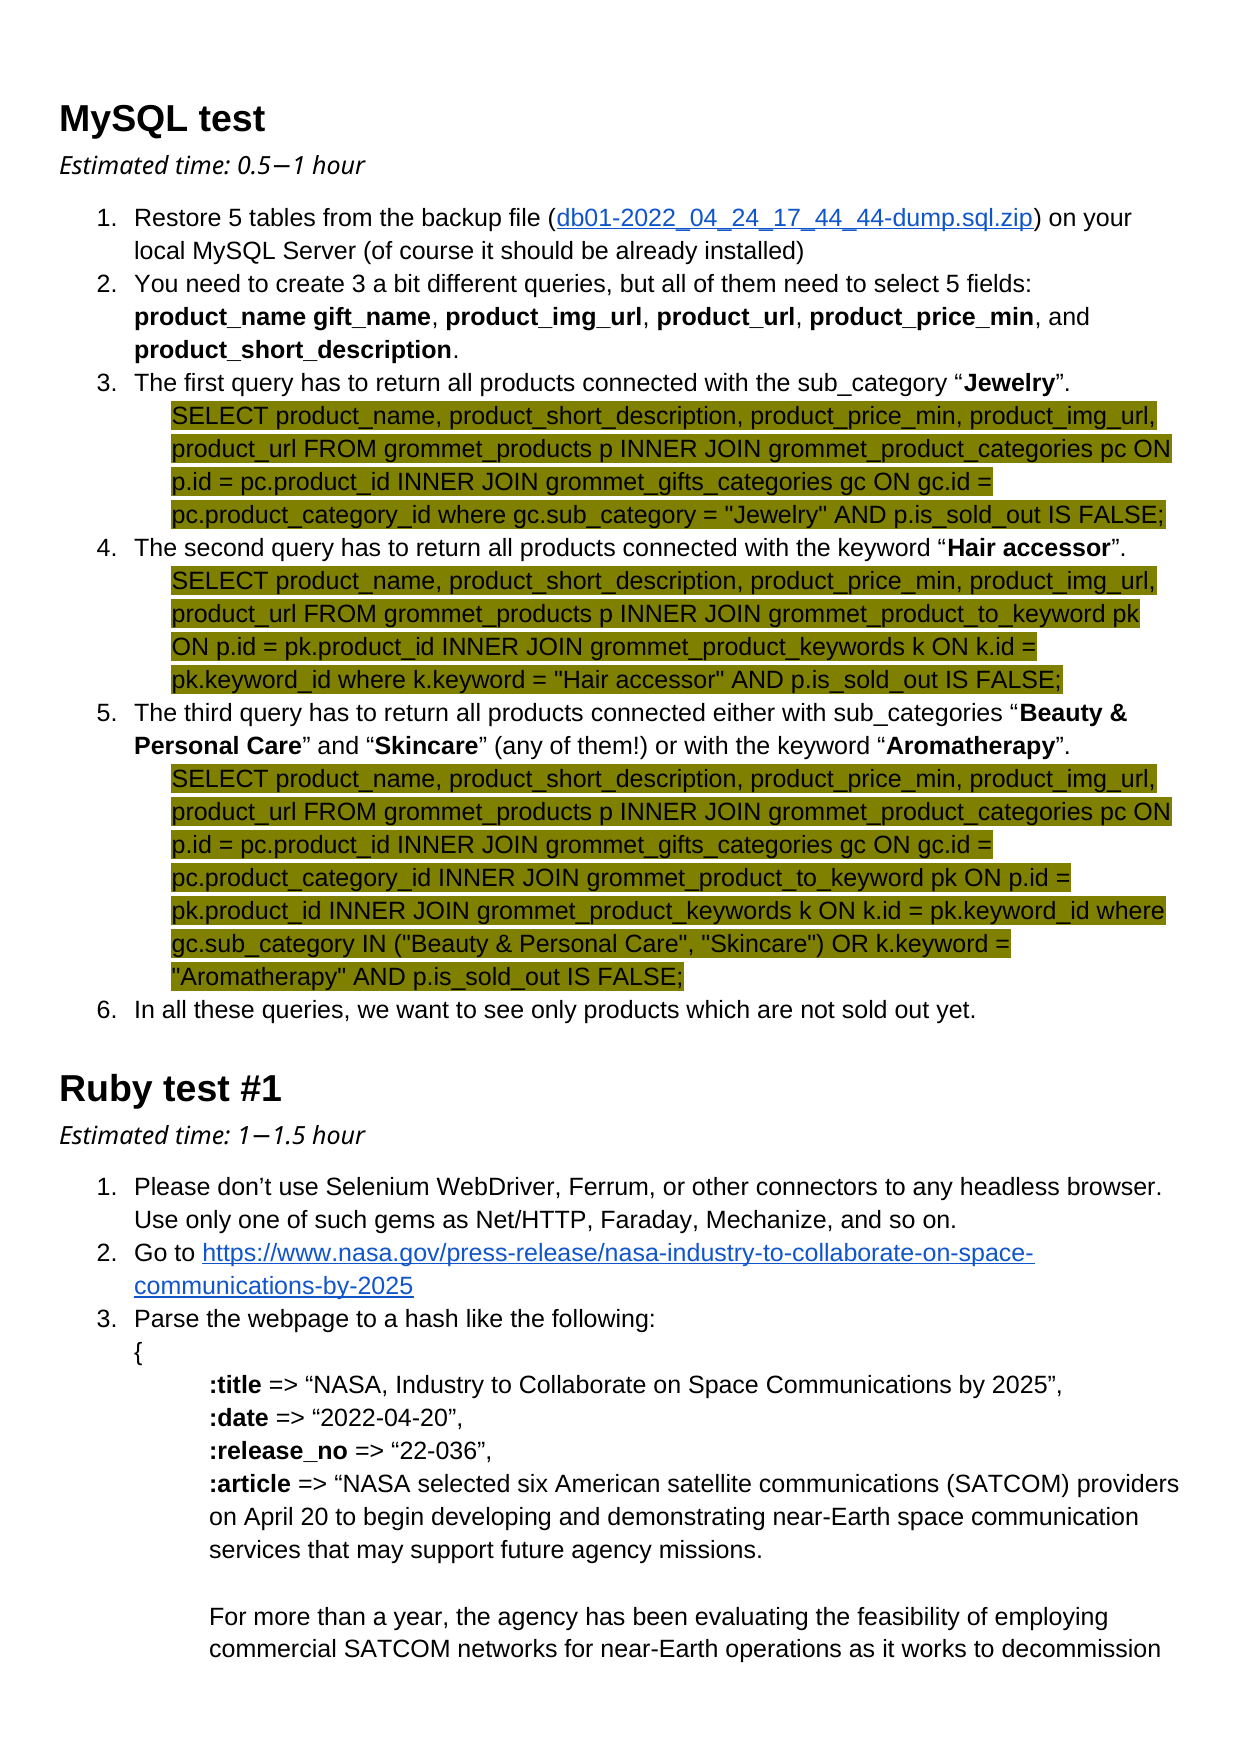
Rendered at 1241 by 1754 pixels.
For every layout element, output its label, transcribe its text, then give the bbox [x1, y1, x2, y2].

list Please don’t use Selenium WebDriver, Ferrum, or other connectors to any headless browser. Use only one of such gems as Net/HTTP, Faraday, Mechanize, and so on. [96, 1172, 1181, 1234]
list The third query has to return all products connected either with sub_categories “Beauty & Personal Care” and “Skincare” (any of them!) or with the keyword “Aromatherapy”. [96, 698, 1181, 760]
text Estimated time: 0.5−1 hour [59, 148, 1181, 182]
text :date => “2022-04-20”, [209, 1403, 1181, 1432]
list SELECT product_name, product_short_description, product_price_min, product_img_url, product_url FROM grommet_products p INNER JOIN grommet_product_to_keyword pk ON p.id = pk.product_id INNER JOIN grommet_product_keywords k ON k.id = pk.keyword_id where k.keyword = "Hair accessor" AND p.is_sold_out IS FALSE; [171, 566, 1181, 694]
list Parse the webpage to a hash like the following: [96, 1304, 1181, 1333]
list SELECT product_name, product_short_description, product_price_min, product_img_url, product_url FROM grommet_products p INNER JOIN grommet_product_categories pc ON p.id = pc.product_id INNER JOIN grommet_gifts_categories gc ON gc.id = pc.product_category_id where gc.sub_category = "Jewelry" AND p.is_sold_out IS FALSE; [171, 401, 1181, 529]
list SELECT product_name, product_short_description, product_price_min, product_img_url, product_url FROM grommet_products p INNER JOIN grommet_product_categories pc ON p.id = pc.product_id INNER JOIN grommet_gifts_categories gc ON gc.id = pc.product_category_id INNER JOIN grommet_product_to_keyword pk ON p.id = pk.product_id INNER JOIN grommet_product_keywords k ON k.id = pk.keyword_id where gc.sub_category IN ("Beauty & Personal Care", "Skincare") OR k.keyword = "Aromatherapy" AND p.is_sold_out IS FALSE; [171, 764, 1181, 991]
list The first query has to return all products connected with the sub_category “Jewelry”. [96, 368, 1181, 397]
list Restore 5 tables from the backup file (db01-2022_04_24_17_44_44-dump.sql.zip) on your local MySQL Server (of course it should be already installed) [96, 203, 1181, 264]
text :title => “NASA, Industry to Collaborate on Space Communications by 2025”, [134, 1370, 1181, 1399]
list You need to create 3 a bit different queries, but all of them need to select 5 fields: product_name gift_name, product_img_url, product_url, product_price_min, and product_short_description. [96, 269, 1181, 364]
list In all these queries, we want to see only products which are not sold out yet. [96, 995, 1181, 1024]
list Go to https://www.nasa.gov/press-release/nasa-industry-to-collaborate-on-space-communications-by-2025 [96, 1238, 1181, 1300]
text { [59, 1337, 1181, 1366]
text Estimated time: 1−1.5 hour [59, 1117, 1181, 1151]
text :release_no => “22-036”, [209, 1436, 1181, 1465]
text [209, 1601, 1181, 1663]
subtitle MySQL test [59, 96, 1181, 139]
subtitle Ruby test #1 [59, 1066, 1181, 1109]
text :article => “NASA selected six American satellite communications (SATCOM) providers on April 20 to begin developing and demonstrating near-Earth space communication services that may support future agency missions. [209, 1469, 1181, 1564]
list The second query has to return all products connected with the keyword “Hair accessor”. [96, 533, 1181, 562]
